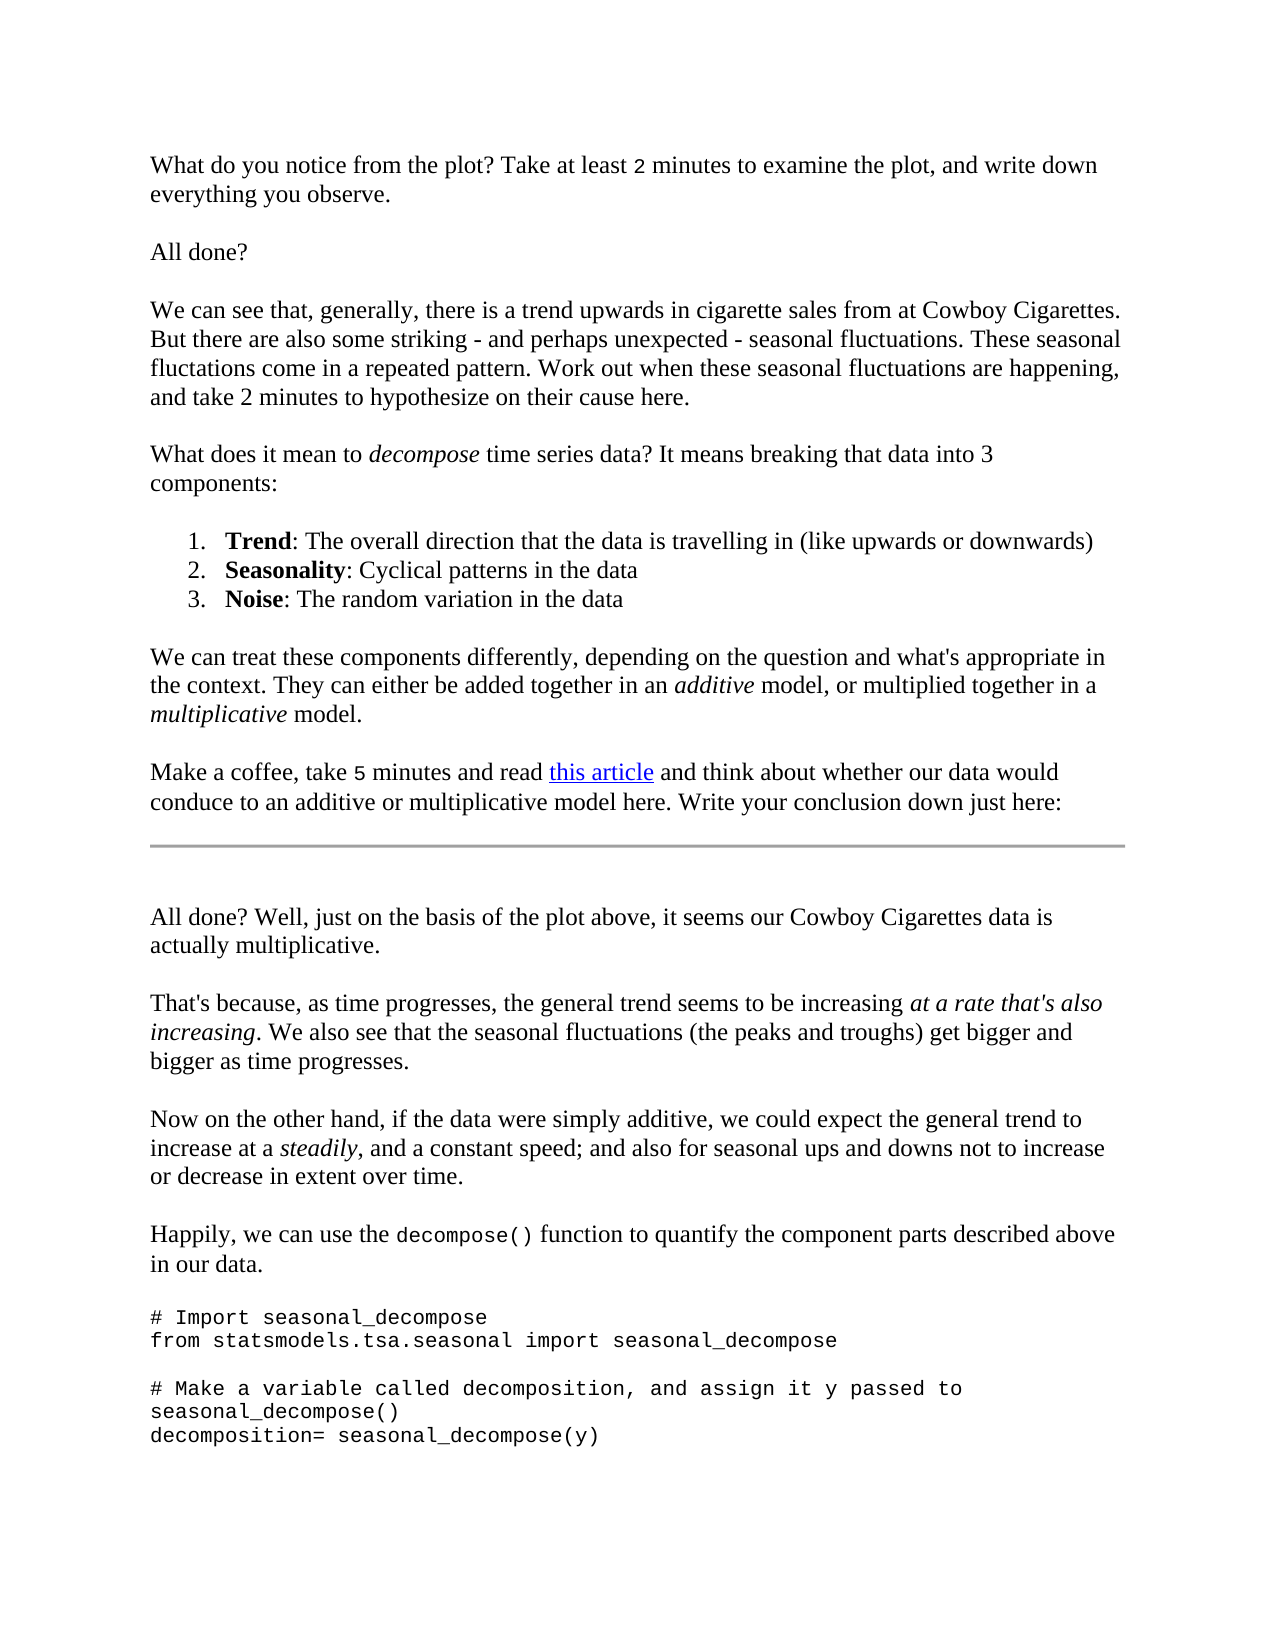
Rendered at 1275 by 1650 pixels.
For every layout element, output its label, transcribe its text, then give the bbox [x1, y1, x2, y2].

text What do you notice from the plot? Take at least 2 minutes to examine the plot, and write down everything you observe. [150, 150, 1125, 208]
text All done? Well, just on the basis of the plot above, it seems our Cowboy Cigarettes data is actually multiplicative. [150, 902, 1125, 959]
text from statsmodels.tsa.seasonal import seasonal_decompose [150, 1330, 1125, 1354]
text Make a coffee, take 5 minutes and read this article and think about whether our data would conduce to an additive or multiplicative model here. Write your conclusion down just here: [150, 757, 1125, 815]
text We can treat these components differently, depending on the question and what's appropriate in the context. They can either be added together in an additive model, or multiplied together in a multiplicative model. [150, 642, 1125, 728]
text decomposition= seasonal_decompose(y) [150, 1425, 1125, 1449]
text What does it mean to decompose time series data? It means breaking that data into 3 components: [150, 439, 1125, 497]
text # Import seasonal_decompose [150, 1307, 1125, 1330]
list Trend: The overall direction that the data is travelling in (like upwards or downwards) [187, 526, 1125, 555]
text That's because, as time progresses, the general trend seems to be increasing at a rate that's also increasing. We also see that the seasonal fluctuations (the peaks and troughs) get bigger and bigger as time progresses. [150, 988, 1125, 1075]
text We can see that, generally, there is a trend upwards in cigarette sales from at Cowboy Cigarettes. But there are also some striking - and perhaps unexpected - seasonal fluctuations. These seasonal fluctations come in a repeated pattern. Work out when these seasonal fluctuations are happening, and take 2 minutes to hypothesize on their cause here. [150, 295, 1125, 410]
list Seasonality: Cyclical patterns in the data [187, 555, 1125, 584]
list Noise: The random variation in the data [187, 584, 1125, 612]
text All done? [150, 237, 1125, 266]
text Now on the other hand, if the data were simply additive, we could expect the general trend to increase at a steadily, and a constant speed; and also for seasonal ups and downs not to increase or decrease in extent over time. [150, 1104, 1125, 1190]
text # Make a variable called decomposition, and assign it y passed to seasonal_decompose() [150, 1378, 1125, 1425]
text Happily, we can use the decompose() function to quantify the component parts described above in our data. [150, 1219, 1125, 1278]
